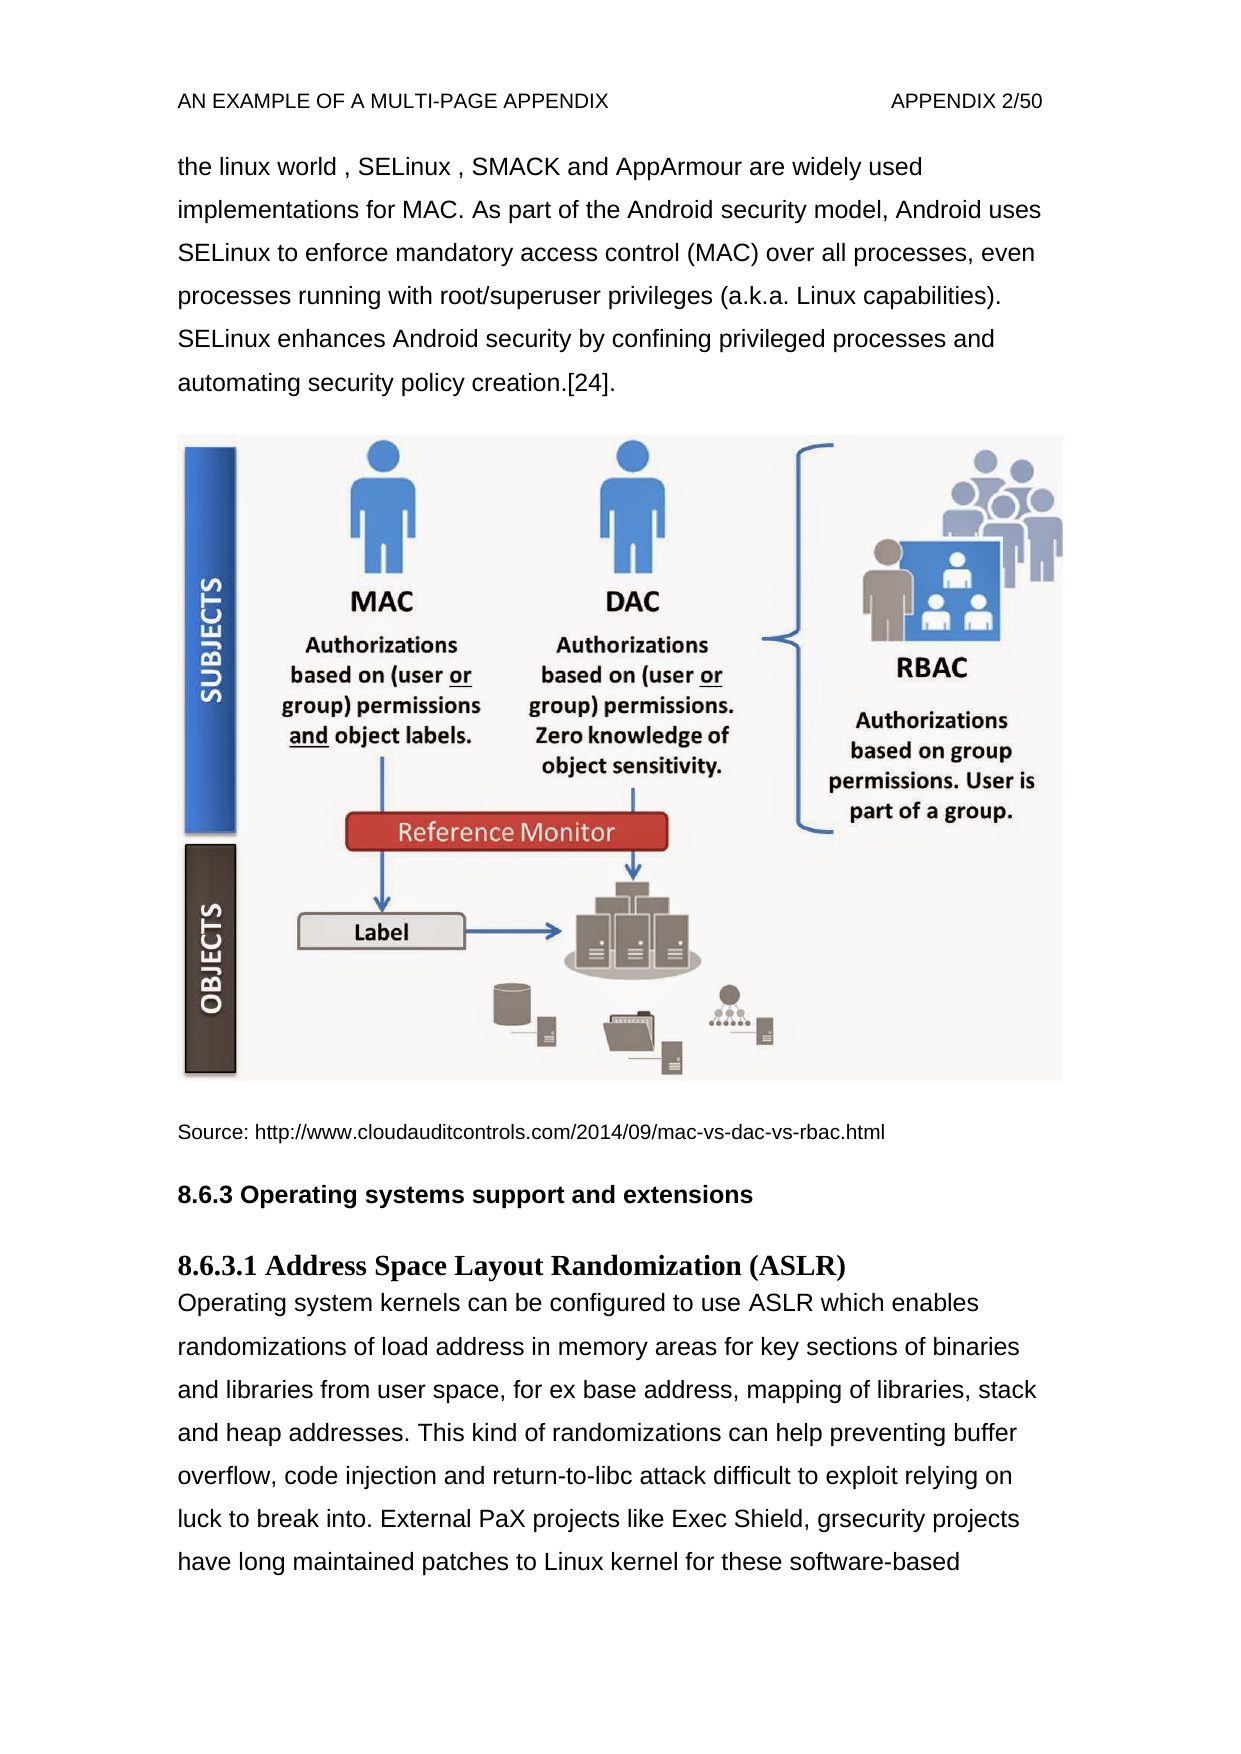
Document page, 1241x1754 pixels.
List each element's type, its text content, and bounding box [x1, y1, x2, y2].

text Source: http://www.cloudauditcontrols.com/2014/09/mac-vs-dac-vs-rbac.html [177, 1119, 1063, 1143]
picture [177, 435, 1063, 1081]
subtitle Address Space Layout Randomization (ASLR) [177, 1248, 1063, 1282]
subtitle Operating systems support and extensions [177, 1180, 1063, 1209]
